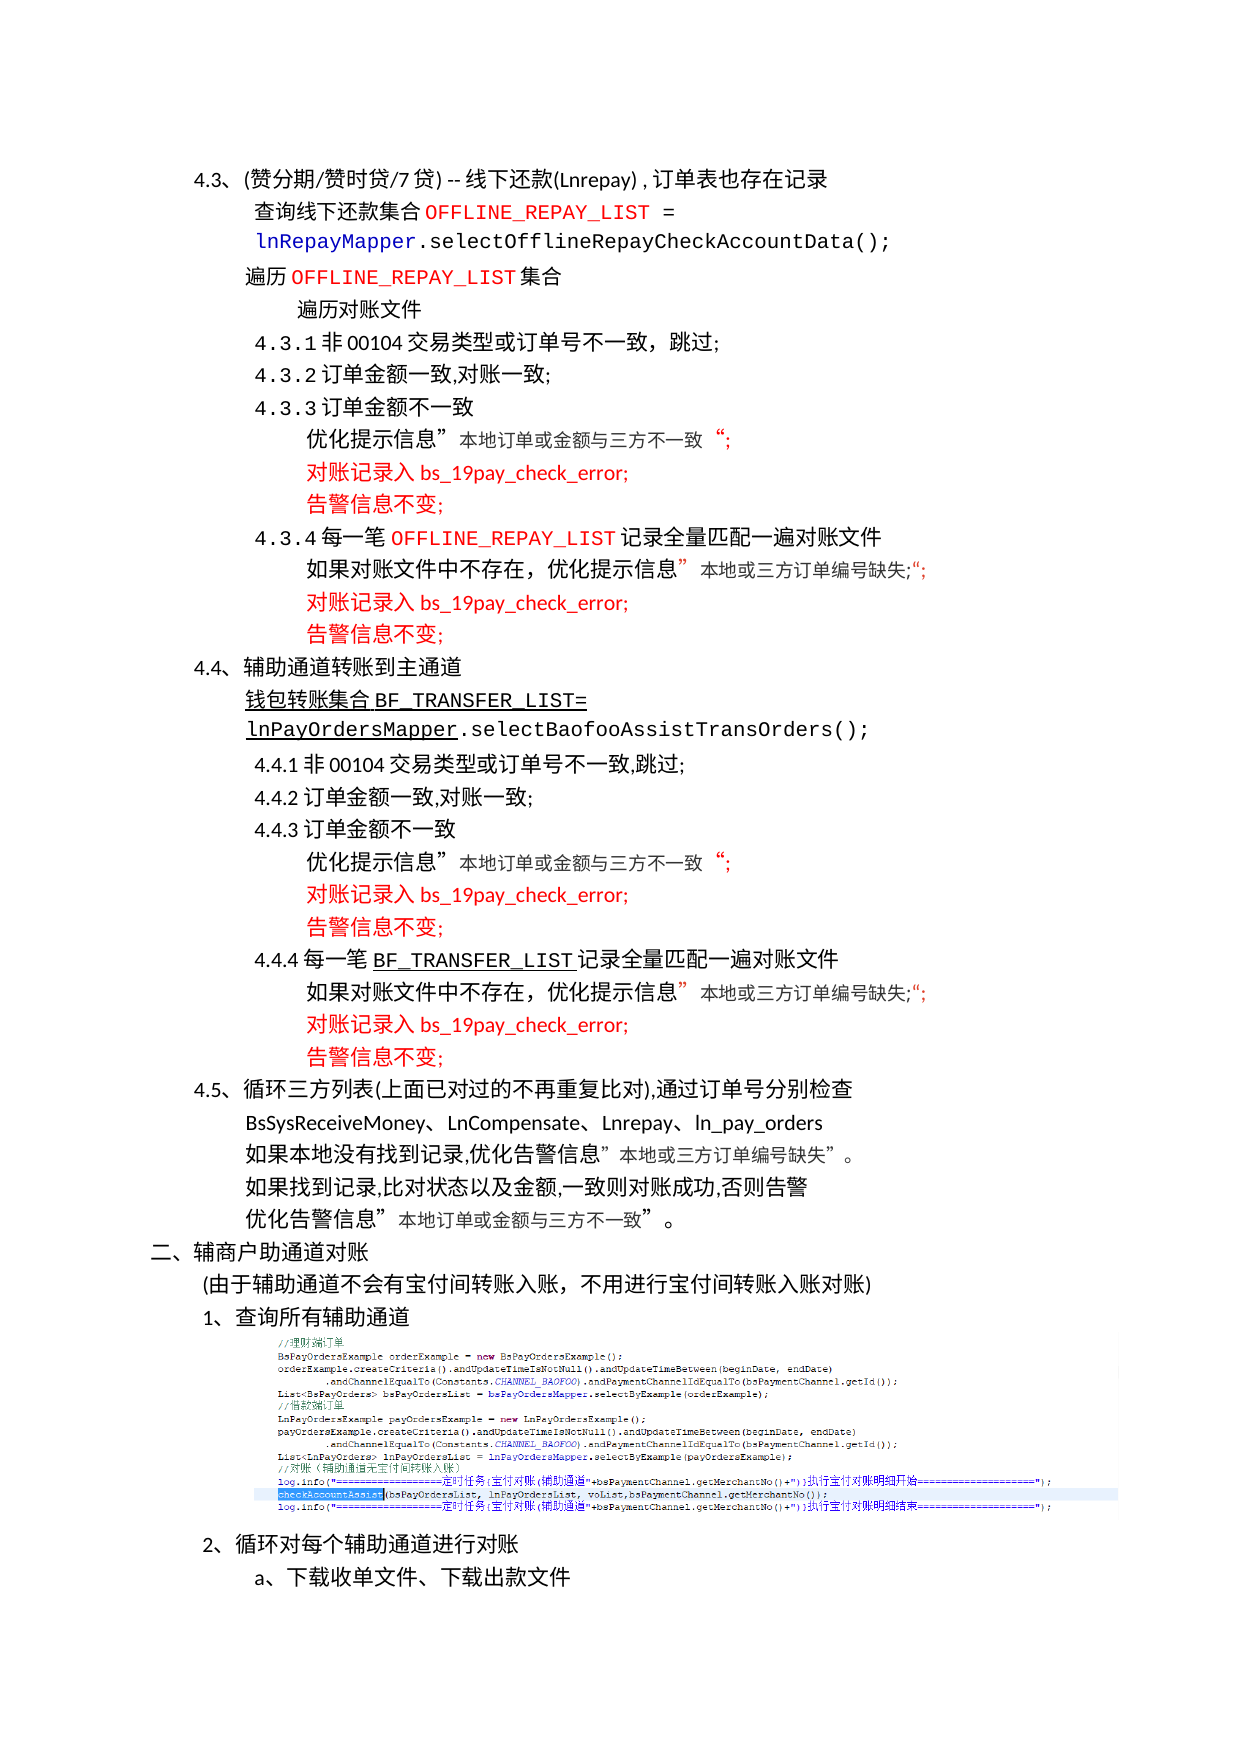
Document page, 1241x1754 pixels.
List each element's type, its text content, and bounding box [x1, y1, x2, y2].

text 优化提示信息”本地订单或金额与三方不一致“; [254, 422, 1090, 454]
text 告警信息不变; [254, 1039, 1090, 1072]
text 4.3.3订单金额不一致 [202, 389, 1090, 422]
text 4.4.2订单金额一致,对账一致; [202, 779, 1090, 812]
text 对账记录入bs_19pay_check_error; [254, 584, 1090, 617]
text lnRepayMapper.selectOfflineRepayCheckAccountData(); [202, 227, 1090, 259]
picture [254, 1332, 1119, 1520]
text 优化提示信息”本地订单或金额与三方不一致“; [254, 844, 1090, 877]
text lnPayOrdersMapper.selectBaofooAssistTransOrders(); [150, 714, 1090, 747]
text 告警信息不变; [254, 909, 1090, 942]
text 查询线下还款集合OFFLINE_REPAY_LIST = [202, 194, 1090, 227]
text 对账记录入bs_19pay_check_error; [254, 454, 1090, 487]
text 如果对账文件中不存在，优化提示信息”本地或三方订单编号缺失;“; [254, 974, 1090, 1007]
text 4.3.2订单金额一致,对账一致; [202, 357, 1090, 389]
list 辅商户助通道对账 [150, 1234, 1090, 1267]
list 查询所有辅助通道 [150, 1299, 1090, 1332]
text 如果找到记录,比对状态以及金额,一致则对账成功,否则告警 [150, 1169, 1090, 1202]
text 告警信息不变; [254, 617, 1090, 649]
text 4.3、(赞分期/赞时贷/7贷) -- 线下还款(Lnrepay) , 订单表也存在记录 [150, 162, 1090, 194]
text 遍历对账文件 [150, 292, 1090, 324]
text 如果对账文件中不存在，优化提示信息”本地或三方订单编号缺失;“; [254, 552, 1090, 584]
text 4.4、辅助通道转账到主通道 [150, 649, 1090, 682]
list (由于辅助通道不会有宝付间转账入账，不用进行宝付间转账入账对账) [150, 1267, 1090, 1299]
text 4.5、循环三方列表(上面已对过的不再重复比对),通过订单号分别检查 [150, 1072, 1090, 1104]
text 2、循环对每个辅助通道进行对账 [150, 1527, 1090, 1559]
text 4.4.1非00104交易类型或订单号不一致,跳过; [202, 747, 1090, 779]
text BsSysReceiveMoney、LnCompensate、Lnrepay、ln_pay_orders [150, 1104, 1090, 1137]
text 优化告警信息”本地订单或金额与三方不一致”。 [150, 1202, 1090, 1234]
text 对账记录入bs_19pay_check_error; [254, 877, 1090, 909]
text 对账记录入bs_19pay_check_error; [254, 1007, 1090, 1039]
text 4.3.1非00104交易类型或订单号不一致，跳过; [202, 324, 1090, 357]
text 告警信息不变; [254, 487, 1090, 519]
text a、下载收单文件、下载出款文件 [202, 1559, 1090, 1592]
text 4.3.4每一笔OFFLINE_REPAY_LIST记录全量匹配一遍对账文件 [202, 519, 1090, 552]
text 4.4.4每一笔BF_TRANSFER_LIST记录全量匹配一遍对账文件 [202, 942, 1090, 974]
text 如果本地没有找到记录,优化告警信息”本地或三方订单编号缺失”。 [150, 1137, 1090, 1169]
text 钱包转账集合BF_TRANSFER_LIST= [150, 682, 1090, 714]
text 4.4.3订单金额不一致 [202, 812, 1090, 844]
text 遍历OFFLINE_REPAY_LIST集合 [150, 259, 1090, 292]
